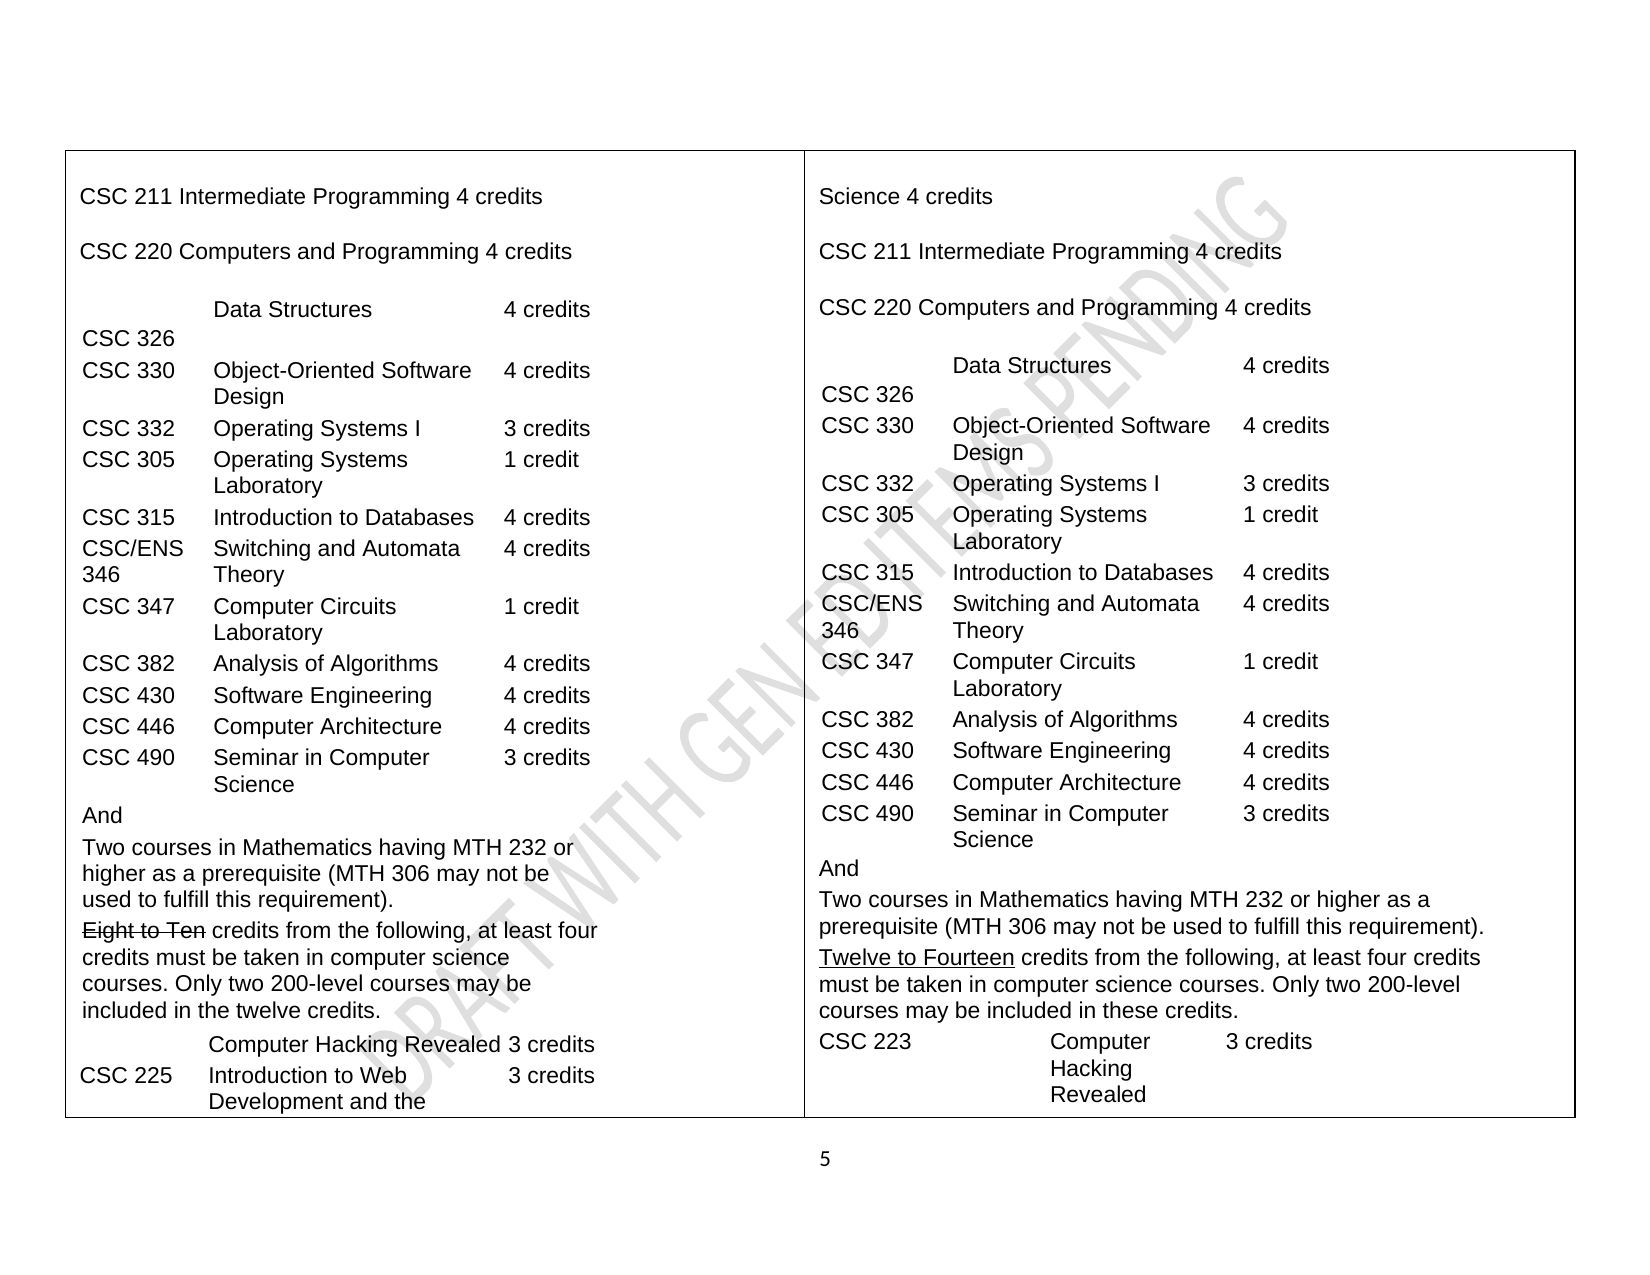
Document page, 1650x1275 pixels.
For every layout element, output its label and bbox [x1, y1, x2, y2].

table_cell [66, 151, 804, 1117]
table_cell [805, 151, 1574, 1117]
